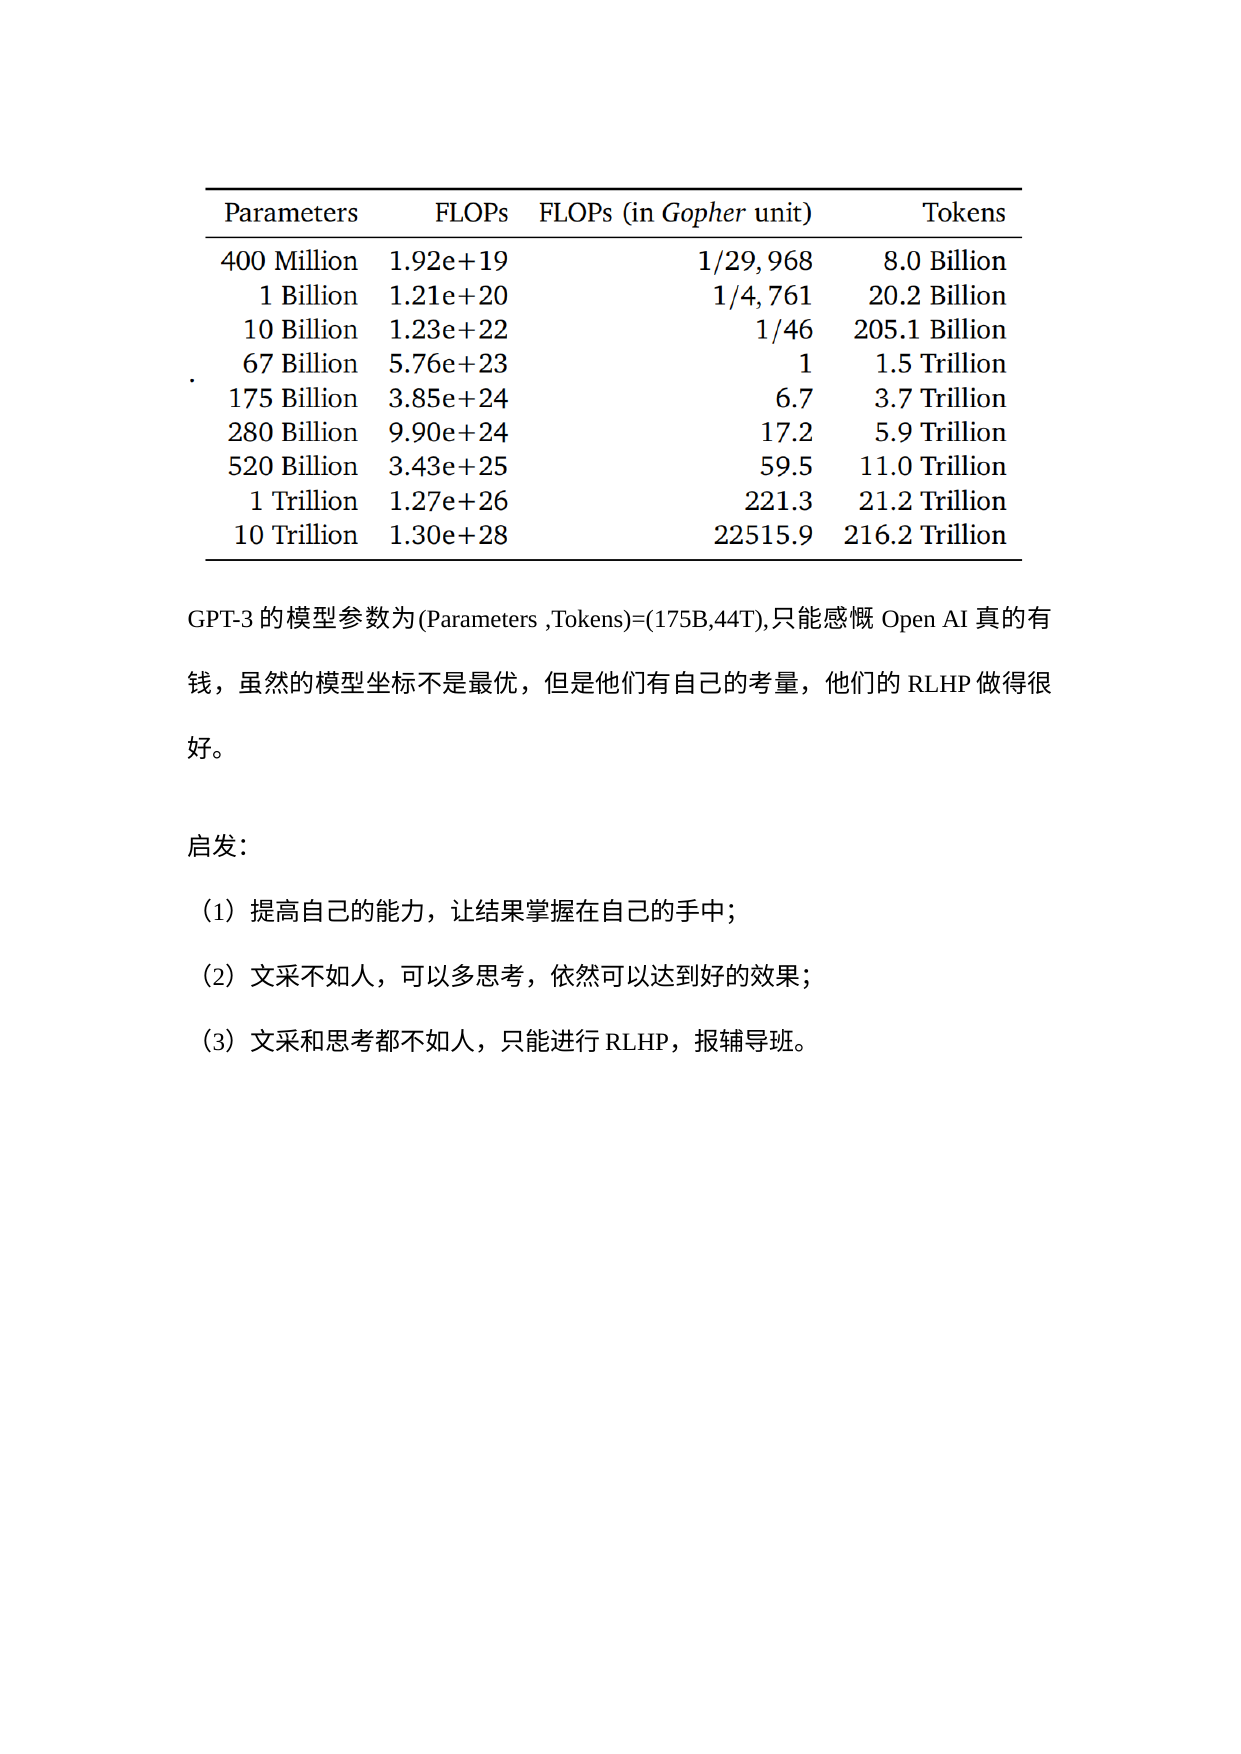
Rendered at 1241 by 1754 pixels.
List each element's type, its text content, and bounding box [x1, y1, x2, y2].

text （1）提高自己的能力，让结果掌握在自己的手中； [187, 877, 1053, 942]
text （3）文采和思考都不如人，只能进行RLHP，报辅导班。 [187, 1007, 1053, 1072]
text 启发： [187, 812, 1053, 877]
text （2）文采不如人，可以多思考，依然可以达到好的效果； [187, 942, 1053, 1007]
picture [187, 162, 1053, 572]
text GPT-3的模型参数为(Parameters ,Tokens)=(175B,44T),只能感慨Open AI真的有钱，虽然的模型坐标不是最优，但是他们有自己的考量，他们的RLHP做得很好。 [187, 584, 1053, 779]
